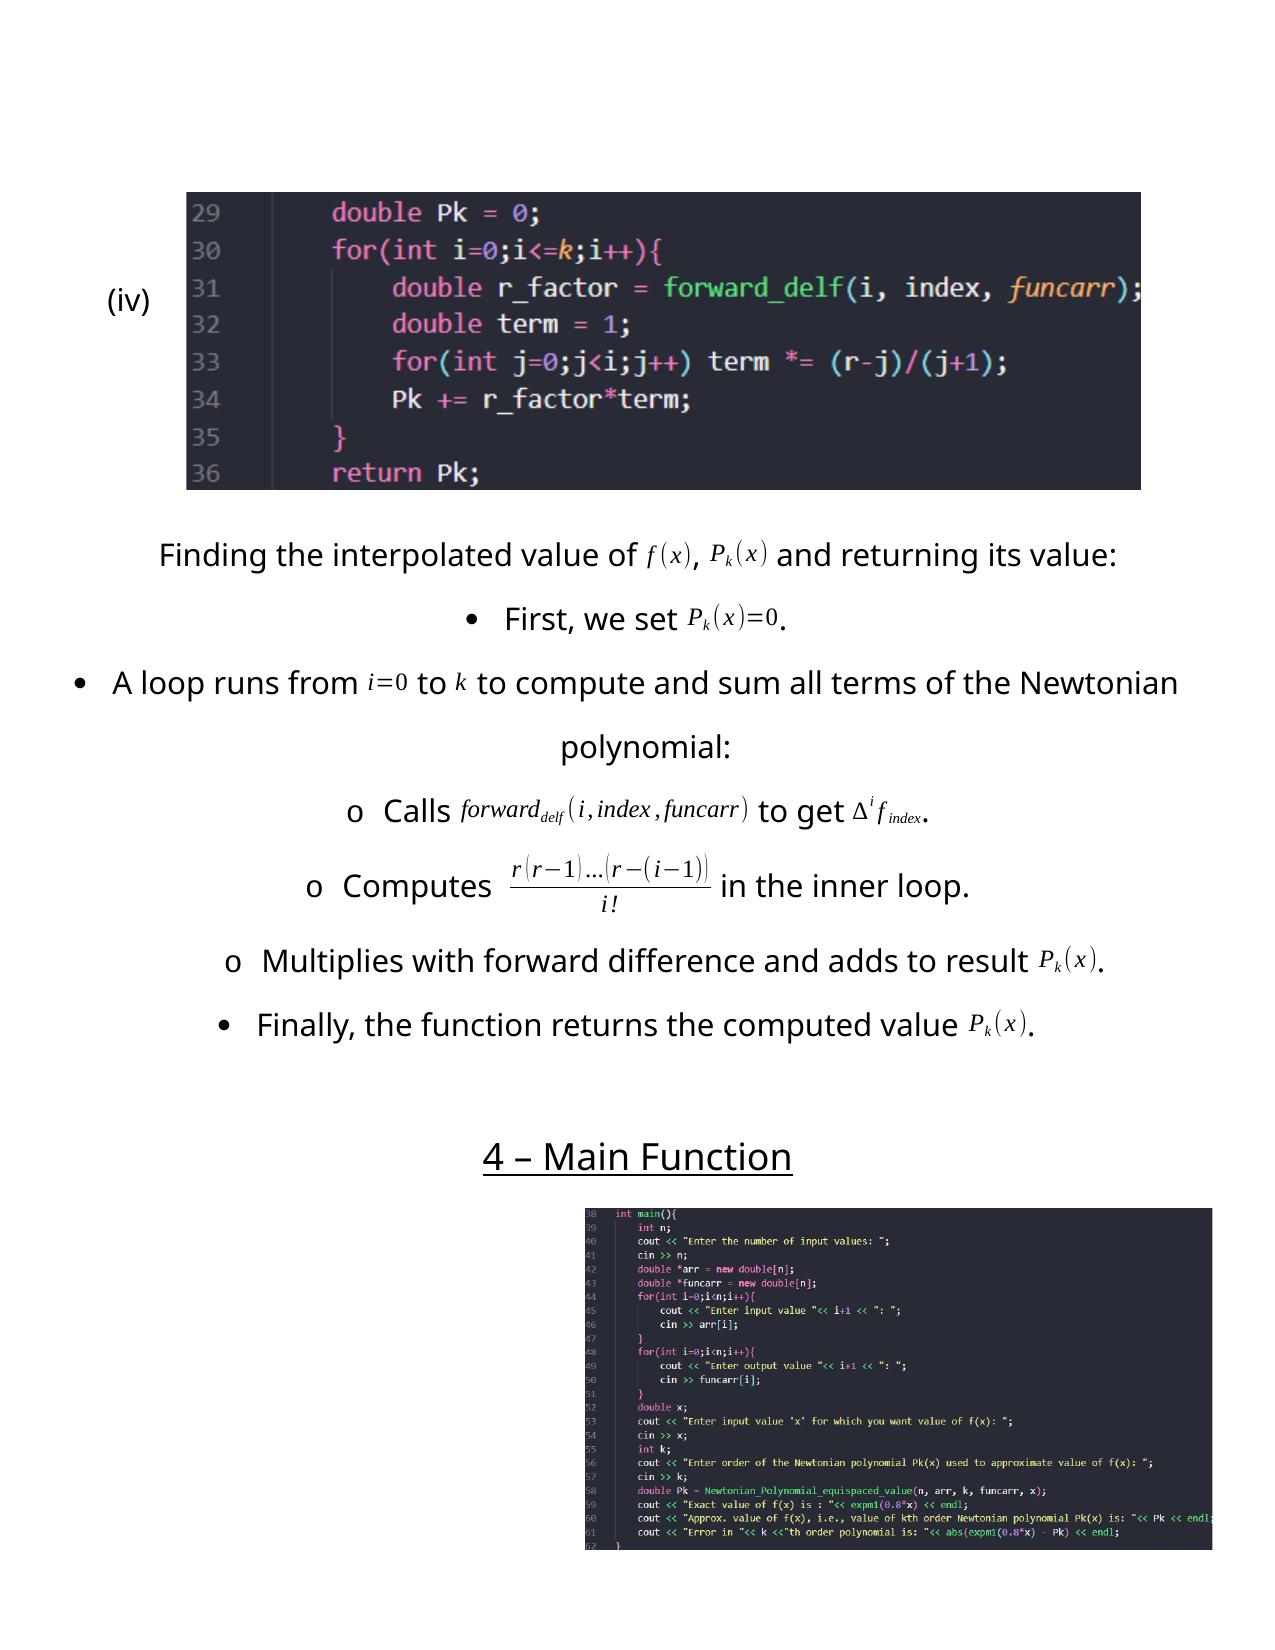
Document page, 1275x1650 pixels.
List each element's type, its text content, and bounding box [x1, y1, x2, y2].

list Multiplies with forward difference and adds to result . [144, 939, 1184, 981]
text 4 – Main Function [91, 1131, 1184, 1182]
picture [184, 192, 1141, 490]
list Finding the interpolated value of , and returning its value: [91, 278, 1184, 576]
list First, we set . [69, 597, 1184, 639]
list Calls to get . [91, 788, 1184, 831]
list Computes in the inner loop. [91, 853, 1184, 917]
list A loop runs from to to compute and sum all terms of the Newtonian polynomial: [69, 661, 1184, 767]
list Finally, the function returns the computed value . [69, 1003, 1184, 1045]
picture [584, 1208, 1212, 1549]
